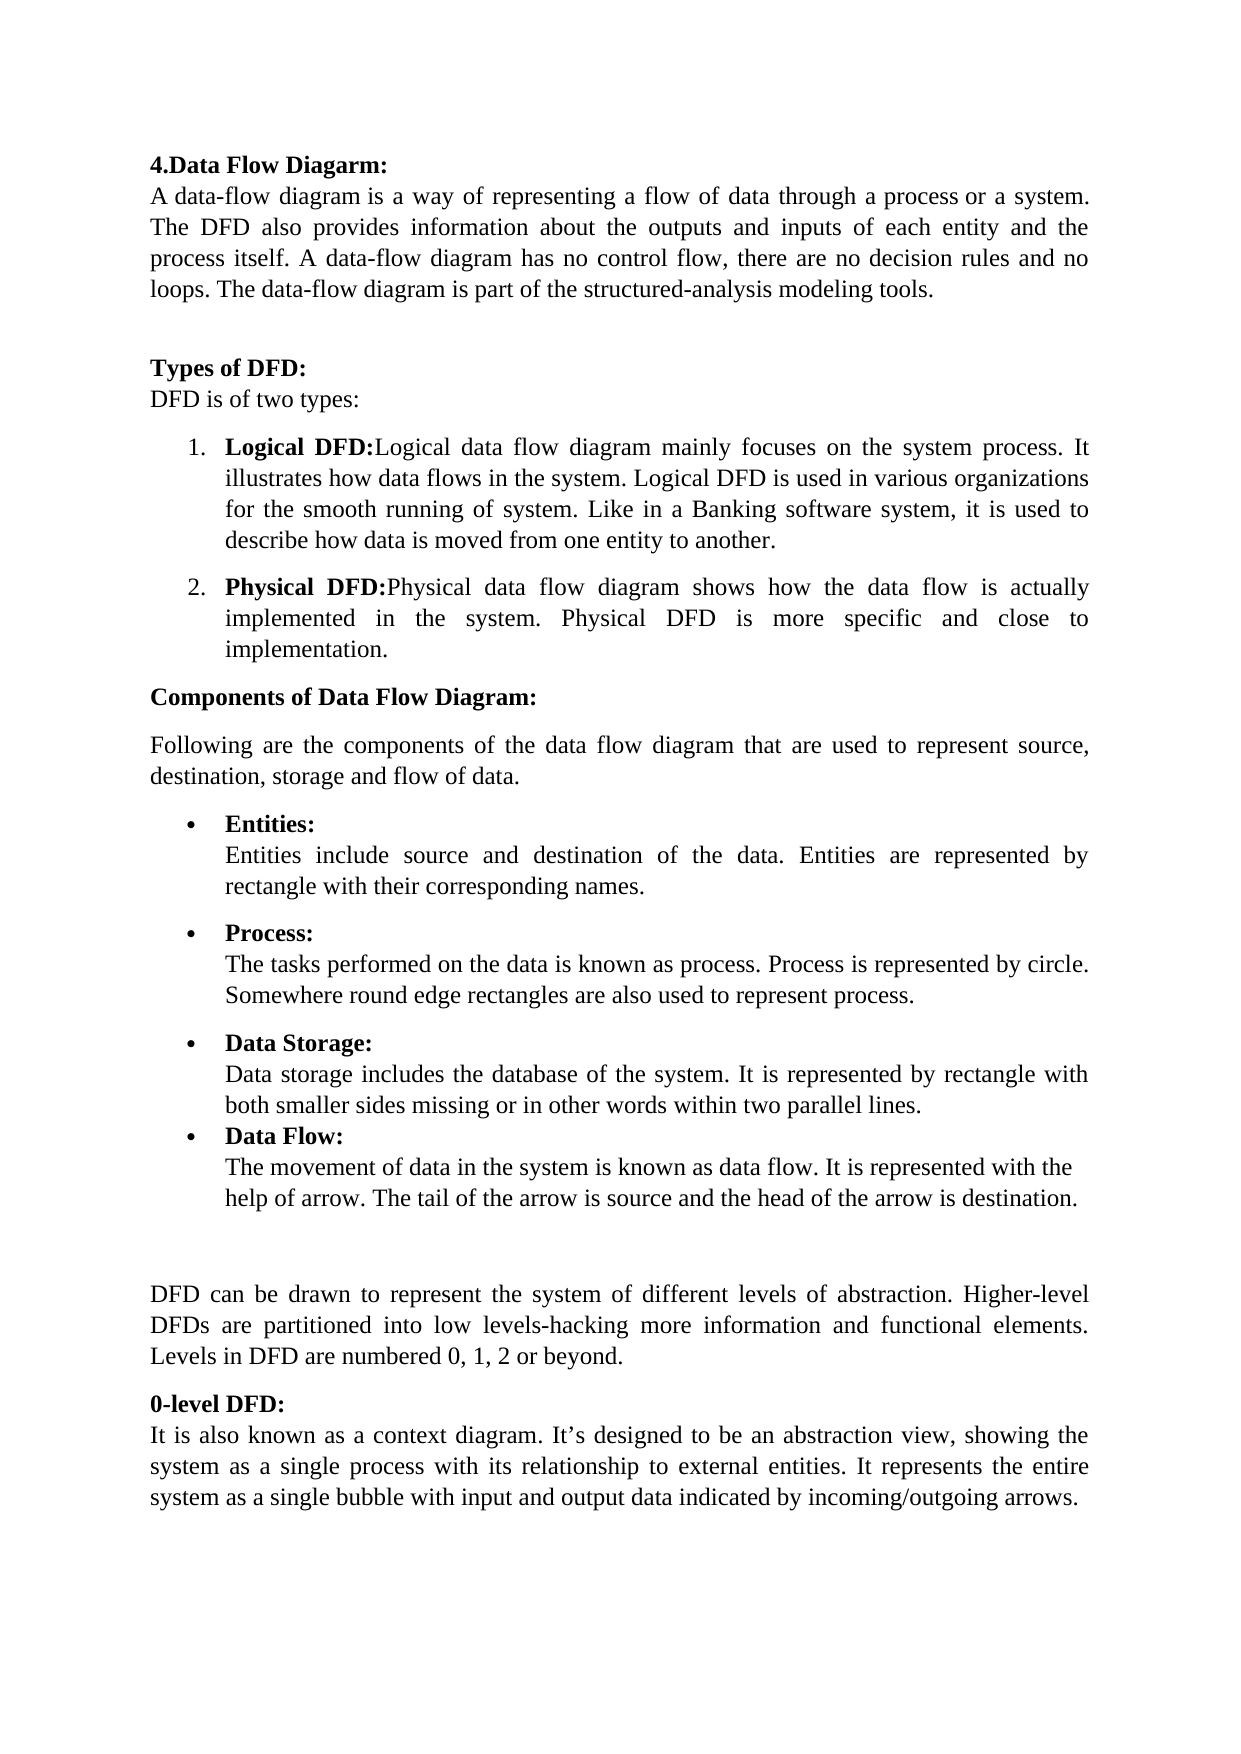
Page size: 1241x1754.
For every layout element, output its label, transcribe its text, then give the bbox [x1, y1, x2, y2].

text Components of Data Flow Diagram: [150, 682, 1090, 711]
text 4.Data Flow Diagarm: [150, 150, 1090, 179]
text DFD can be drawn to represent the system of different levels of abstraction. Higher-level DFDs are partitioned into low levels-hacking more information and functional elements. Levels in DFD are numbered 0, 1, 2 or beyond. [150, 1279, 1090, 1370]
text A data-flow diagram is a way of representing a flow of data through a process or a system. The DFD also provides information about the outputs and inputs of each entity and the process itself. A data-flow diagram has no control flow, there are no decision rules and no loops. The data-flow diagram is part of the structured-analysis modeling tools. [150, 181, 1090, 303]
list Data Storage: [187, 1028, 1090, 1057]
text Types of DFD: DFD is of two types: [150, 353, 1090, 413]
list Data Flow: The movement of data in the system is known as data flow. It is represented with the help of arrow. The tail of the arrow is source and the head of the arrow is destination. [187, 1121, 1090, 1212]
list Physical DFD:Physical data flow diagram shows how the data flow is actually implemented in the system. Physical DFD is more specific and close to implementation. [187, 572, 1090, 663]
list Entities: Entities include source and destination of the data. Entities are represented by rectangle with their corresponding names. [187, 809, 1090, 899]
text Following are the components of the data flow diagram that are used to represent source, destination, storage and flow of data. [150, 730, 1090, 790]
text Data storage includes the database of the system. It is represented by rectangle with both smaller sides missing or in other words within two parallel lines. [225, 1059, 1090, 1119]
list Process: The tasks performed on the data is known as process. Process is represented by circle. Somewhere round edge rectangles are also used to represent process. [187, 918, 1090, 1009]
text It is also known as a context diagram. It’s designed to be an abstraction view, showing the system as a single process with its relationship to external entities. It represents the entire system as a single bubble with input and output data indicated by incoming/outgoing arrows. [150, 1420, 1090, 1511]
text 0-level DFD: [150, 1389, 1090, 1417]
list Logical DFD:Logical data flow diagram mainly focuses on the system process. It illustrates how data flows in the system. Logical DFD is used in various organizations for the smooth running of system. Like in a Banking software system, it is used to describe how data is moved from one entity to another. [187, 432, 1090, 553]
